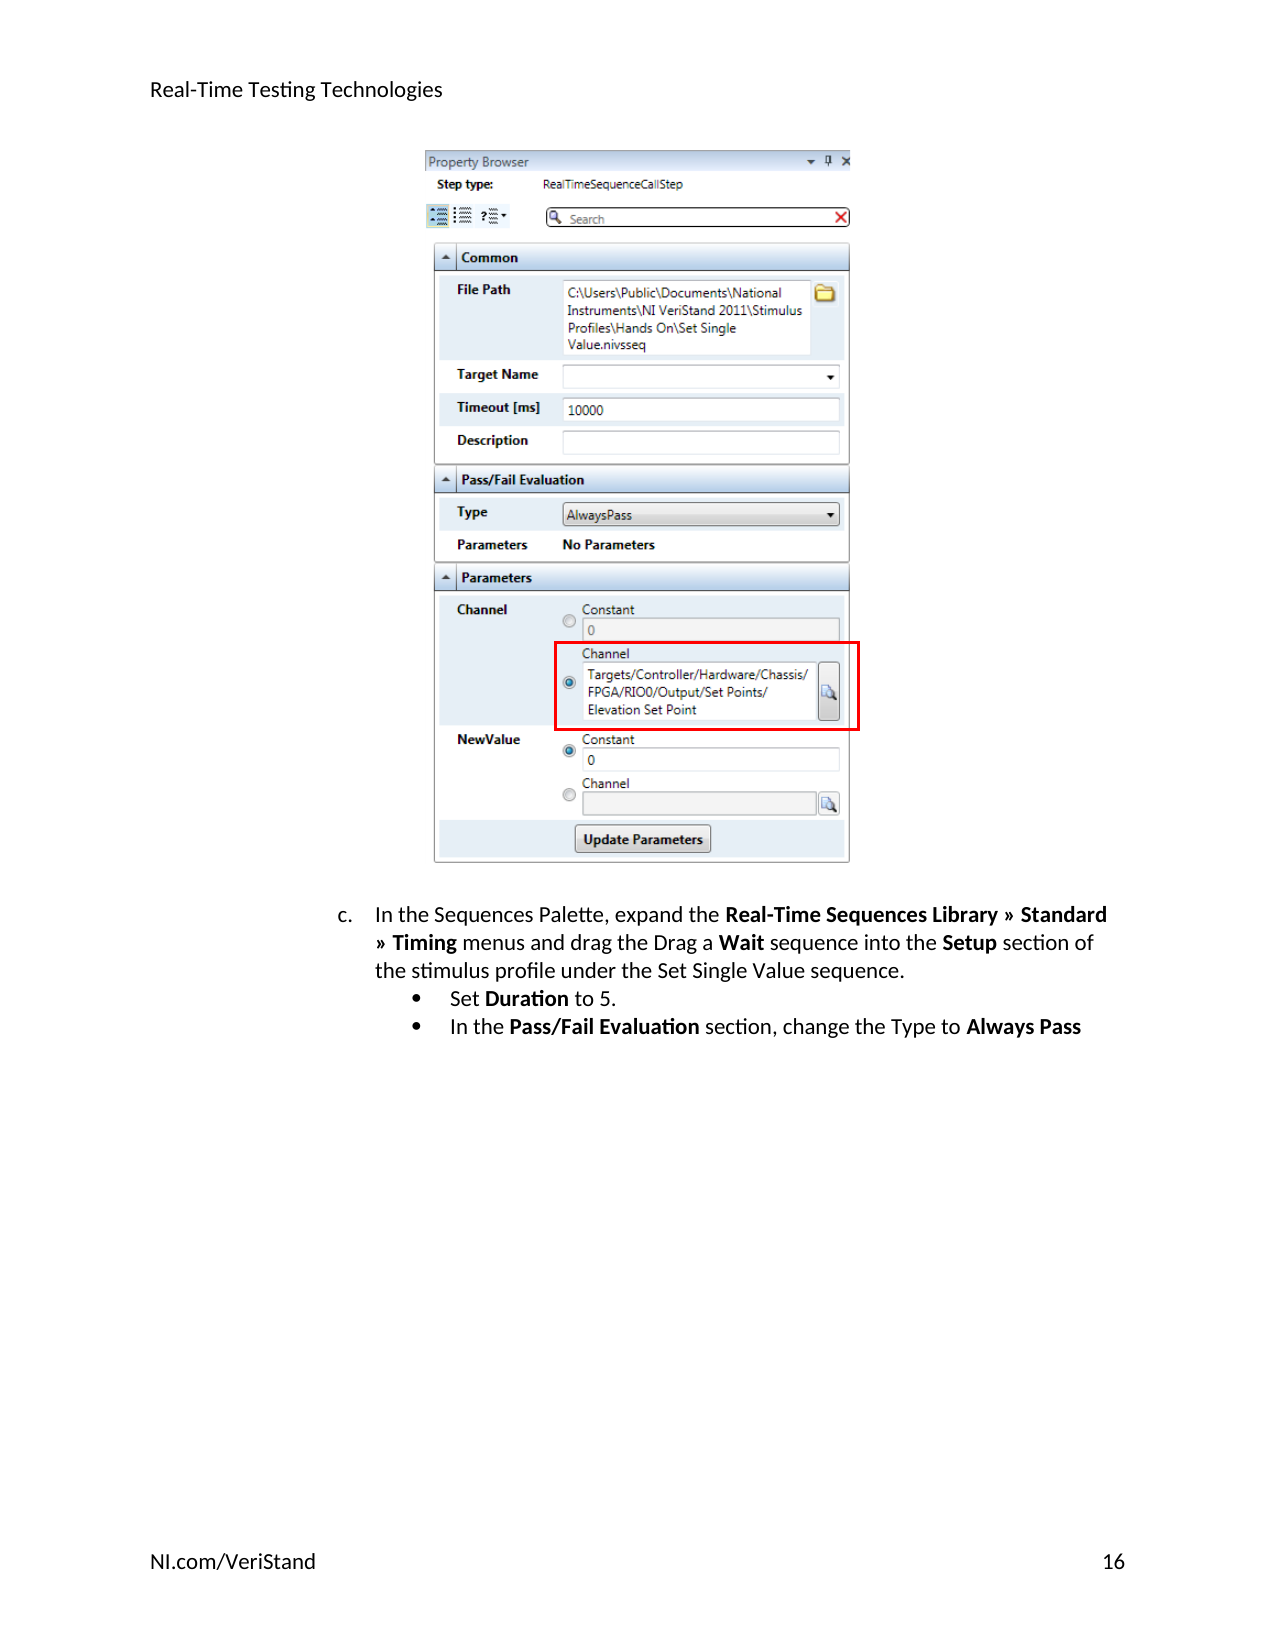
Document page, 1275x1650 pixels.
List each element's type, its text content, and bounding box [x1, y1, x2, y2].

picture [424, 150, 851, 864]
list In the Sequences Palette, expand the Real-Time Sequences Library » Standard » Timing menus and drag the Drag a Wait sequence into the Setup section of the stimulus profile under the Set Single Value sequence. [337, 900, 1125, 984]
picture [557, 644, 851, 728]
list In the Pass/Fail Evaluation section, change the Type to Always Pass [412, 1012, 1125, 1041]
list Set Duration to 5. [412, 984, 1125, 1012]
